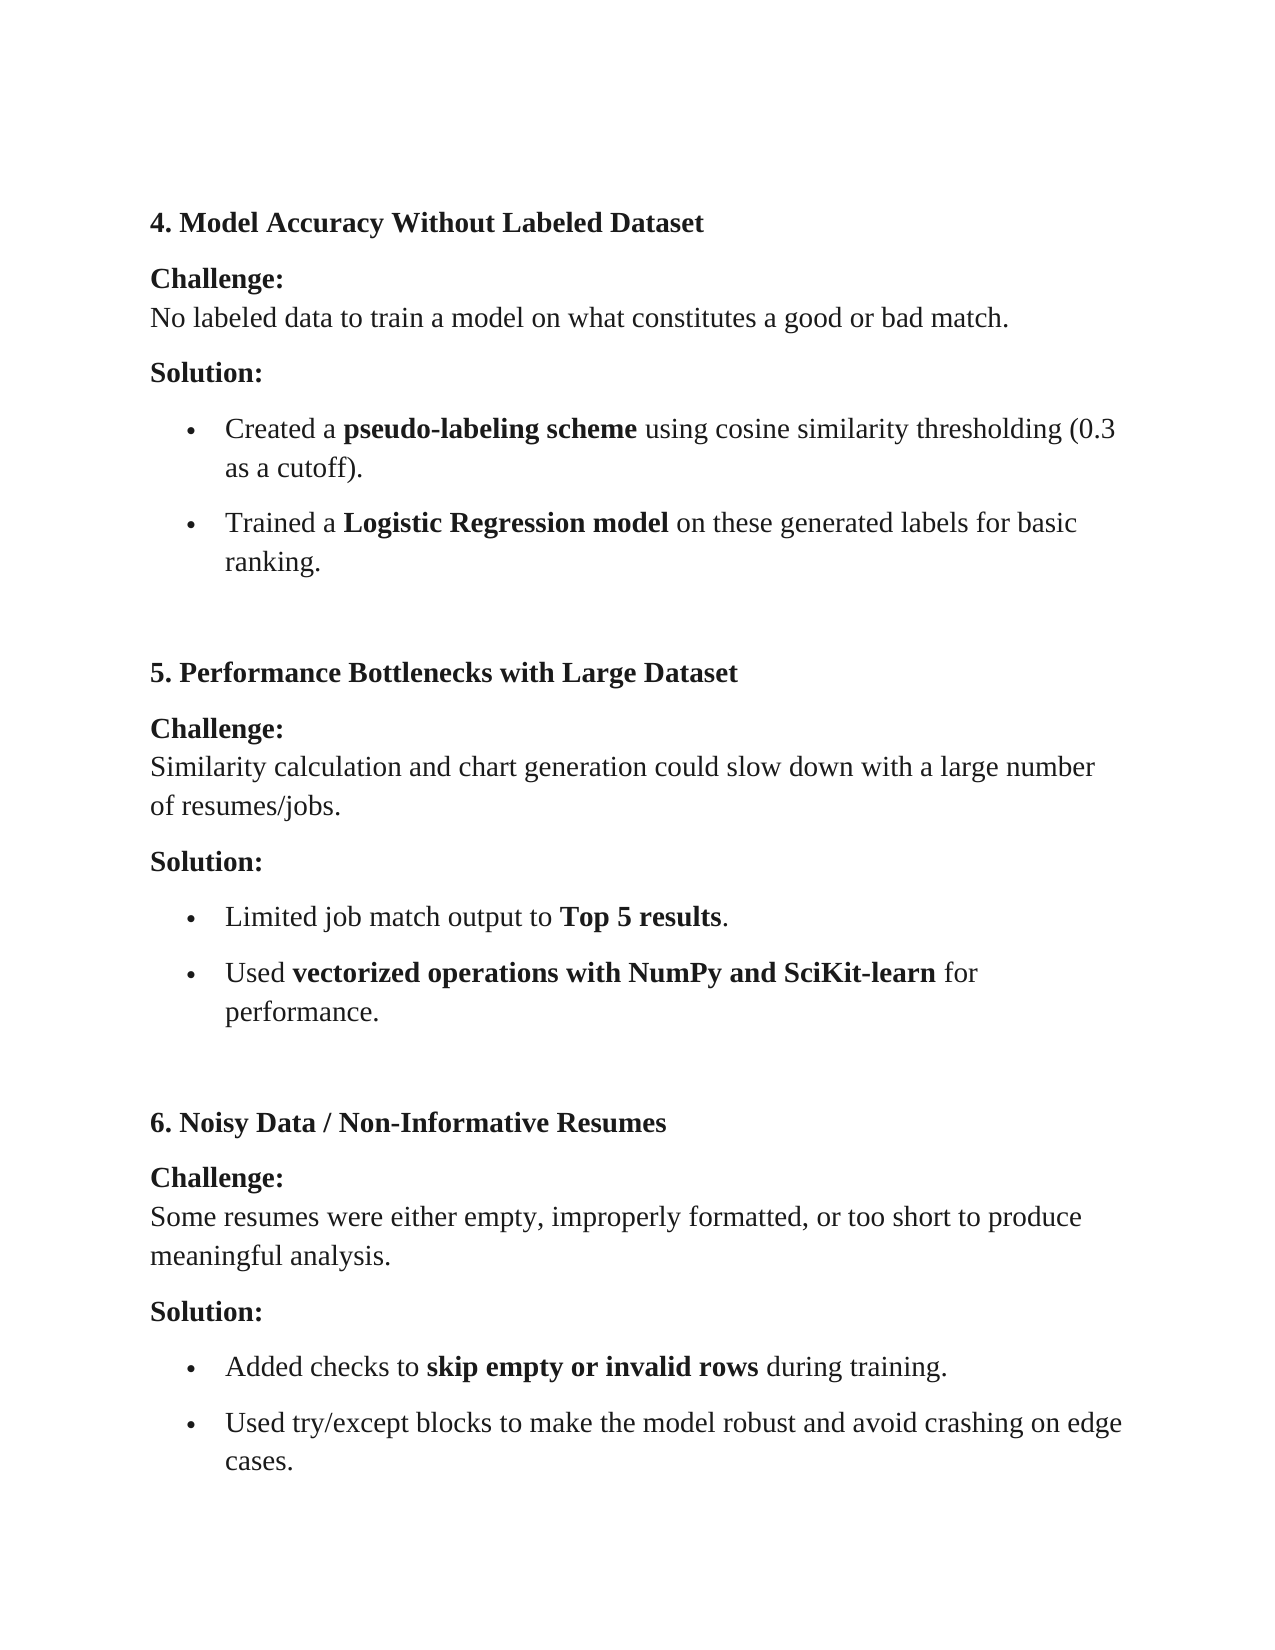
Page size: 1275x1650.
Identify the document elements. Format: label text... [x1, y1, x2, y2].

text 5. Performance Bottlenecks with Large Dataset [150, 655, 1125, 689]
list Added checks to skip empty or invalid rows during training. [187, 1349, 1125, 1383]
text Solution: [150, 1294, 1125, 1327]
list Trained a Logistic Regression model on these generated labels for basic ranking. [187, 505, 1125, 578]
text Solution: [150, 844, 1125, 877]
text 6. Noisy Data / Non-Informative Resumes [150, 1105, 1125, 1138]
text Solution: [150, 355, 1125, 389]
list Used try/except blocks to make the model robust and avoid crashing on edge cases. [187, 1405, 1125, 1477]
text 4. Model Accuracy Without Labeled Dataset [150, 206, 1125, 239]
text Challenge: Some resumes were either empty, improperly formatted, or too short to produce meaningful analysis. [150, 1160, 1125, 1272]
list Used vectorized operations with NumPy and SciKit-learn for performance. [187, 955, 1125, 1027]
list Limited job match output to Top 5 results. [187, 899, 1125, 933]
list Created a pseudo-labeling scheme using cosine similarity thresholding (0.3 as a cutoff). [187, 411, 1125, 483]
text Challenge: No labeled data to train a model on what constitutes a good or bad match. [150, 261, 1125, 333]
text Challenge: Similarity calculation and chart generation could slow down with a large number of resumes/jobs. [150, 711, 1125, 822]
